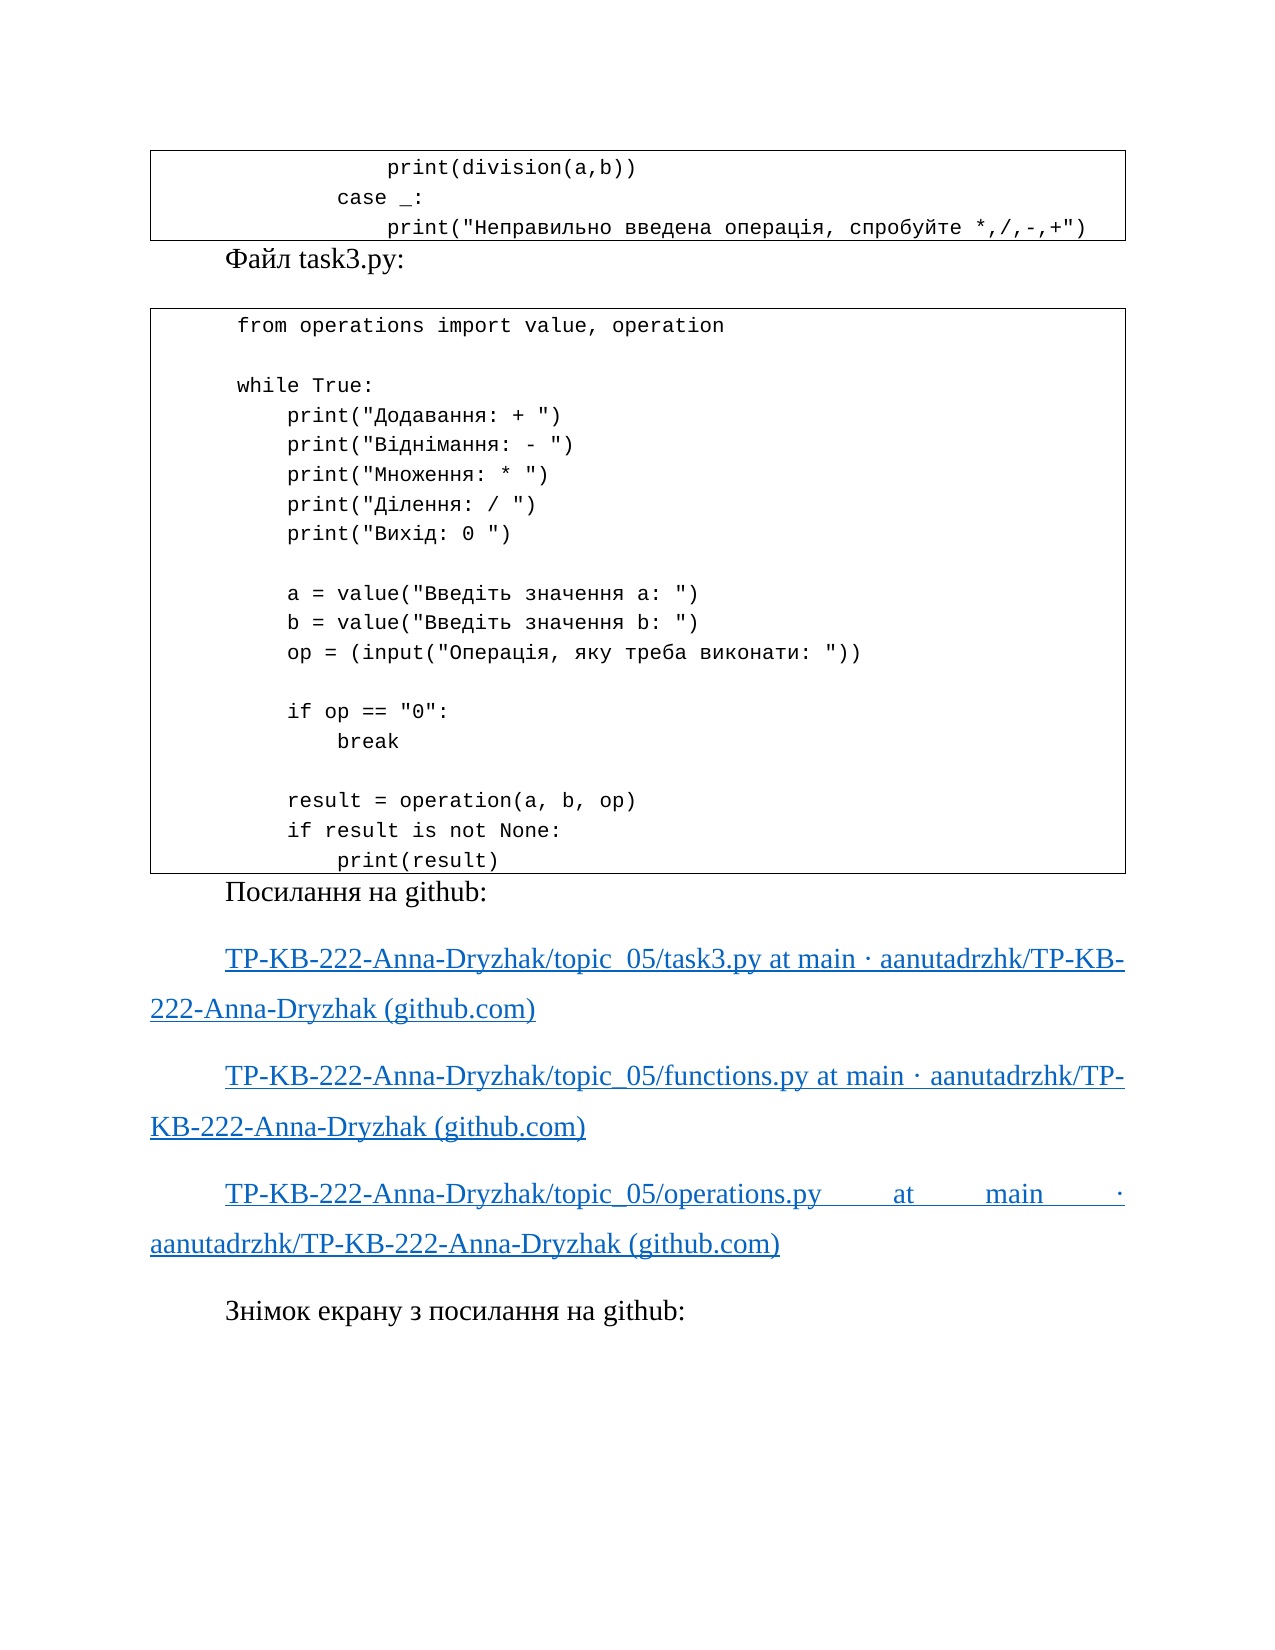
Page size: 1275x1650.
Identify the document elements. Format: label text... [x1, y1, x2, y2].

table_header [151, 151, 1125, 240]
text TP-KB-222-Anna-Dryzhak/topic_05/operations.py at main · aanutadrzhk/TP-KB-222-Anna-Dryzhak (github.com) [150, 1176, 1125, 1260]
text TP-KB-222-Anna-Dryzhak/topic_05/functions.py at main · aanutadrzhk/TP-KB-222-Anna-Dryzhak (github.com) [150, 1058, 1125, 1142]
text Посилання на github: [150, 874, 1125, 908]
text Файл task3.py: [150, 241, 1125, 275]
text TP-KB-222-Anna-Dryzhak/topic_05/task3.py at main · aanutadrzhk/TP-KB-222-Anna-Dryzhak (github.com) [150, 941, 1125, 1025]
text Знімок екрану з посилання на github: [150, 1293, 1125, 1327]
table_header from operations import value, operation while True: print("Додавання: + ") print("Віднімання: - ") print("Множення: * ") print("Ділення: / ") print("Вихід: 0 ") a = value("Введіть значення a: ") b = value("Введіть значення b: ") op = (input("Операція, яку треба виконати: ")) if op == "0": break result = operation(a, b, op) if result is not None: print(result) [151, 309, 1125, 873]
